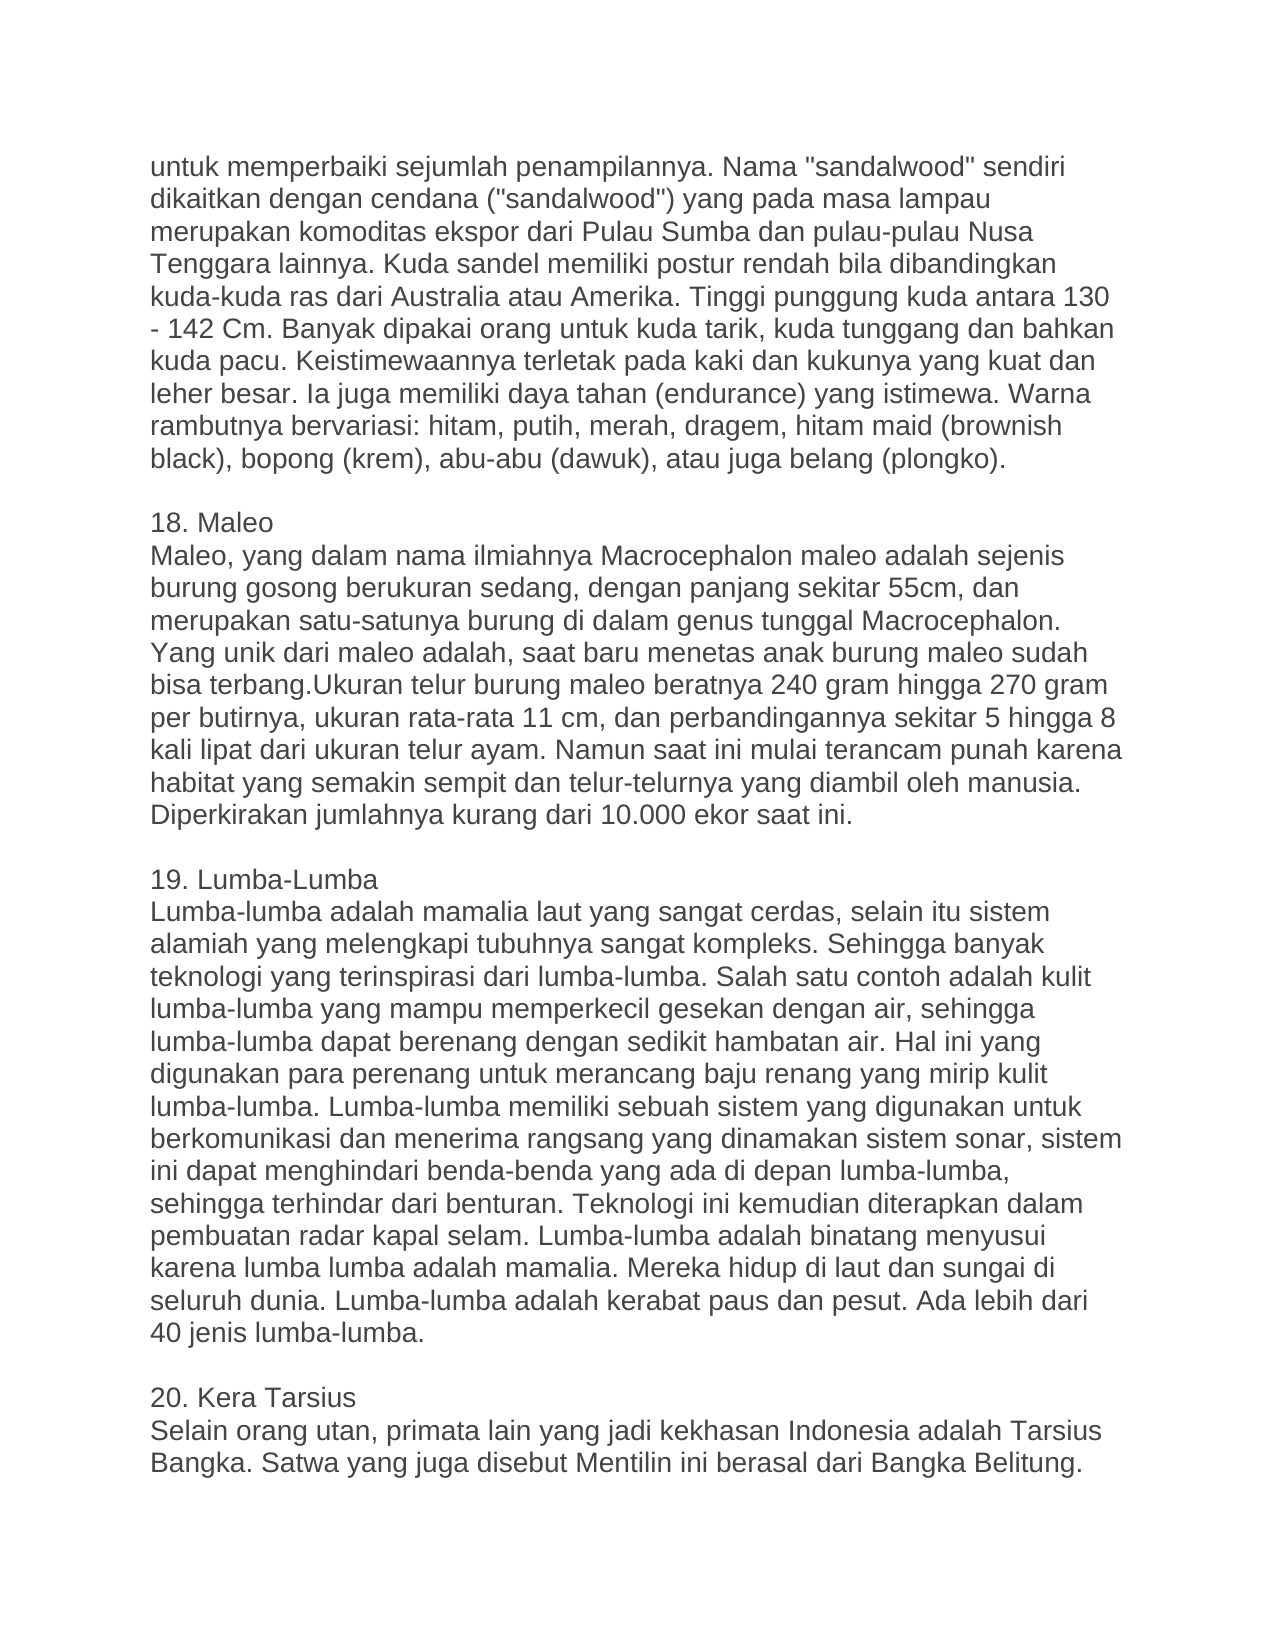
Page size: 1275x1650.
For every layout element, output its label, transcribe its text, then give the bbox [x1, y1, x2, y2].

text 20. Kera Tarsius [150, 1381, 1125, 1413]
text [150, 150, 1125, 474]
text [150, 1413, 1125, 1478]
text 19. Lumba-Lumba [150, 863, 1125, 895]
text 18. Maleo [150, 506, 1125, 539]
text Maleo, yang dalam nama ilmiahnya Macrocephalon maleo adalah sejenis burung gosong berukuran sedang, dengan panjang sekitar 55cm, dan merupakan satu-satunya burung di dalam genus tunggal Macrocephalon. Yang unik dari maleo adalah, saat baru menetas anak burung maleo sudah bisa terbang.Ukuran telur burung maleo beratnya 240 gram hingga 270 gram per butirnya, ukuran rata-rata 11 cm, dan perbandingannya sekitar 5 hingga 8 kali lipat dari ukuran telur ayam. Namun saat ini mulai terancam punah karena habitat yang semakin sempit dan telur-telurnya yang diambil oleh manusia. Diperkirakan jumlahnya kurang dari 10.000 ekor saat ini. [150, 539, 1125, 830]
text Lumba-lumba adalah mamalia laut yang sangat cerdas, selain itu sistem alamiah yang melengkapi tubuhnya sangat kompleks. Sehingga banyak teknologi yang terinspirasi dari lumba-lumba. Salah satu contoh adalah kulit lumba-lumba yang mampu memperkecil gesekan dengan air, sehingga lumba-lumba dapat berenang dengan sedikit hambatan air. Hal ini yang digunakan para perenang untuk merancang baju renang yang mirip kulit lumba-lumba. Lumba-lumba memiliki sebuah sistem yang digunakan untuk berkomunikasi dan menerima rangsang yang dinamakan sistem sonar, sistem ini dapat menghindari benda-benda yang ada di depan lumba-lumba, sehingga terhindar dari benturan. Teknologi ini kemudian diterapkan dalam pembuatan radar kapal selam. Lumba-lumba adalah binatang menyusui karena lumba lumba adalah mamalia. Mereka hidup di laut dan sungai di seluruh dunia. Lumba-lumba adalah kerabat paus dan pesut. Ada lebih dari 40 jenis lumba-lumba. [150, 895, 1125, 1349]
